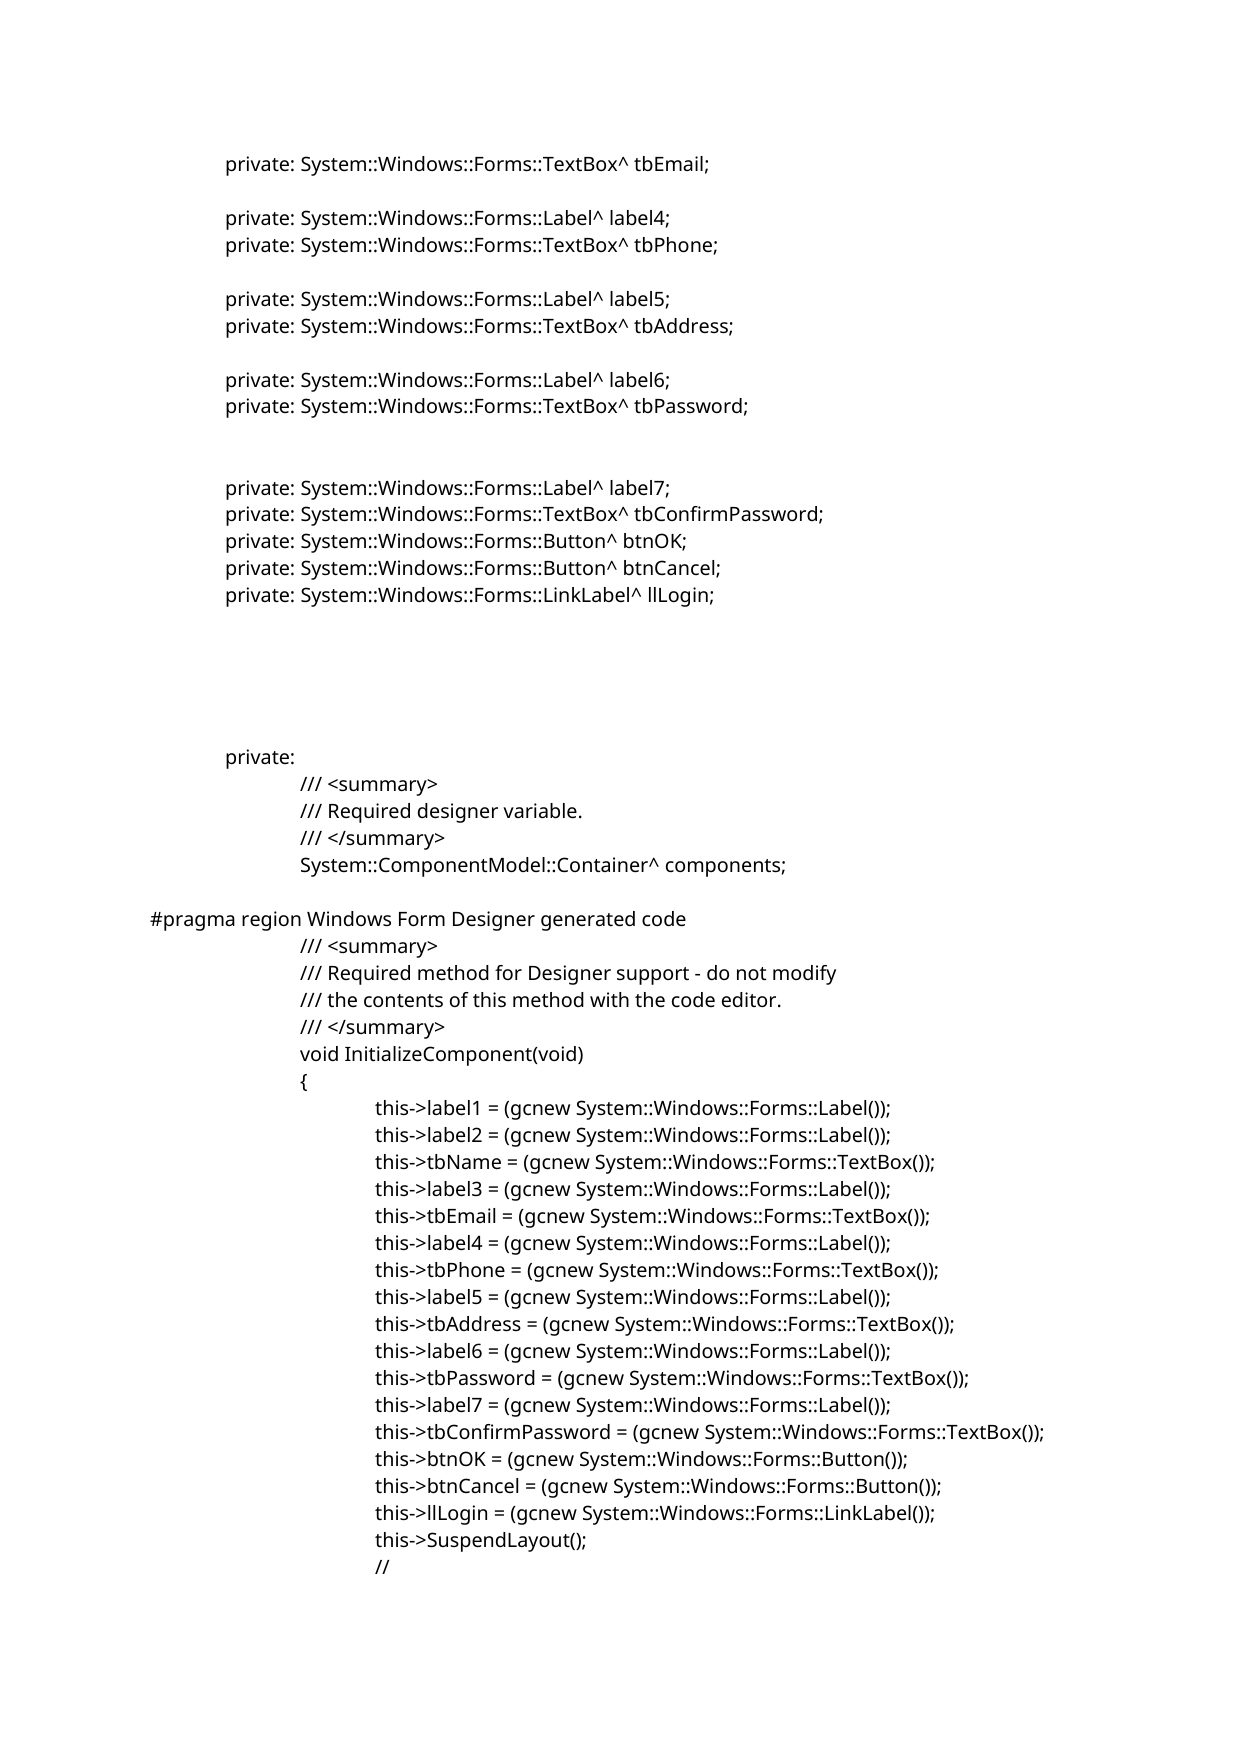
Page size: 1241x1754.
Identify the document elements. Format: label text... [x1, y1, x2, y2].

text this->tbName = (gcnew System::Windows::Forms::TextBox()); [150, 1148, 1090, 1175]
text private: System::Windows::Forms::Label^ label5; [150, 285, 1090, 312]
text this->btnOK = (gcnew System::Windows::Forms::Button()); [150, 1445, 1090, 1472]
text this->label7 = (gcnew System::Windows::Forms::Label()); [150, 1391, 1090, 1418]
text private: System::Windows::Forms::TextBox^ tbPhone; [150, 231, 1090, 258]
text private: [150, 743, 1090, 771]
text private: System::Windows::Forms::TextBox^ tbAddress; [150, 312, 1090, 339]
text private: System::Windows::Forms::TextBox^ tbConfirmPassword; [150, 501, 1090, 528]
text // [150, 1553, 1090, 1580]
text { [150, 1067, 1090, 1094]
text System::ComponentModel::Container^ components; [150, 851, 1090, 878]
text this->tbAddress = (gcnew System::Windows::Forms::TextBox()); [150, 1310, 1090, 1337]
text /// the contents of this method with the code editor. [150, 986, 1090, 1013]
text this->label1 = (gcnew System::Windows::Forms::Label()); [150, 1094, 1090, 1121]
text /// Required method for Designer support - do not modify [150, 959, 1090, 986]
text private: System::Windows::Forms::Button^ btnCancel; [150, 555, 1090, 582]
text this->tbEmail = (gcnew System::Windows::Forms::TextBox()); [150, 1202, 1090, 1229]
text void InitializeComponent(void) [150, 1040, 1090, 1067]
text this->tbPassword = (gcnew System::Windows::Forms::TextBox()); [150, 1364, 1090, 1391]
text #pragma region Windows Form Designer generated code [150, 905, 1090, 932]
text private: System::Windows::Forms::Label^ label7; [150, 474, 1090, 501]
text this->label5 = (gcnew System::Windows::Forms::Label()); [150, 1283, 1090, 1310]
text this->label3 = (gcnew System::Windows::Forms::Label()); [150, 1175, 1090, 1202]
text /// </summary> [150, 824, 1090, 851]
text this->label2 = (gcnew System::Windows::Forms::Label()); [150, 1121, 1090, 1148]
text private: System::Windows::Forms::LinkLabel^ llLogin; [150, 582, 1090, 609]
text private: System::Windows::Forms::TextBox^ tbEmail; [150, 150, 1090, 177]
text /// <summary> [150, 771, 1090, 797]
text this->btnCancel = (gcnew System::Windows::Forms::Button()); [150, 1472, 1090, 1499]
text this->llLogin = (gcnew System::Windows::Forms::LinkLabel()); [150, 1499, 1090, 1526]
text /// </summary> [150, 1013, 1090, 1040]
text this->tbPhone = (gcnew System::Windows::Forms::TextBox()); [150, 1256, 1090, 1283]
text /// Required designer variable. [150, 797, 1090, 824]
text private: System::Windows::Forms::TextBox^ tbPassword; [150, 393, 1090, 420]
text private: System::Windows::Forms::Label^ label6; [150, 366, 1090, 393]
text private: System::Windows::Forms::Button^ btnOK; [150, 528, 1090, 555]
text private: System::Windows::Forms::Label^ label4; [150, 204, 1090, 231]
text this->tbConfirmPassword = (gcnew System::Windows::Forms::TextBox()); [150, 1418, 1090, 1445]
text /// <summary> [150, 932, 1090, 959]
text this->SuspendLayout(); [150, 1526, 1090, 1553]
text this->label6 = (gcnew System::Windows::Forms::Label()); [150, 1337, 1090, 1364]
text this->label4 = (gcnew System::Windows::Forms::Label()); [150, 1229, 1090, 1256]
